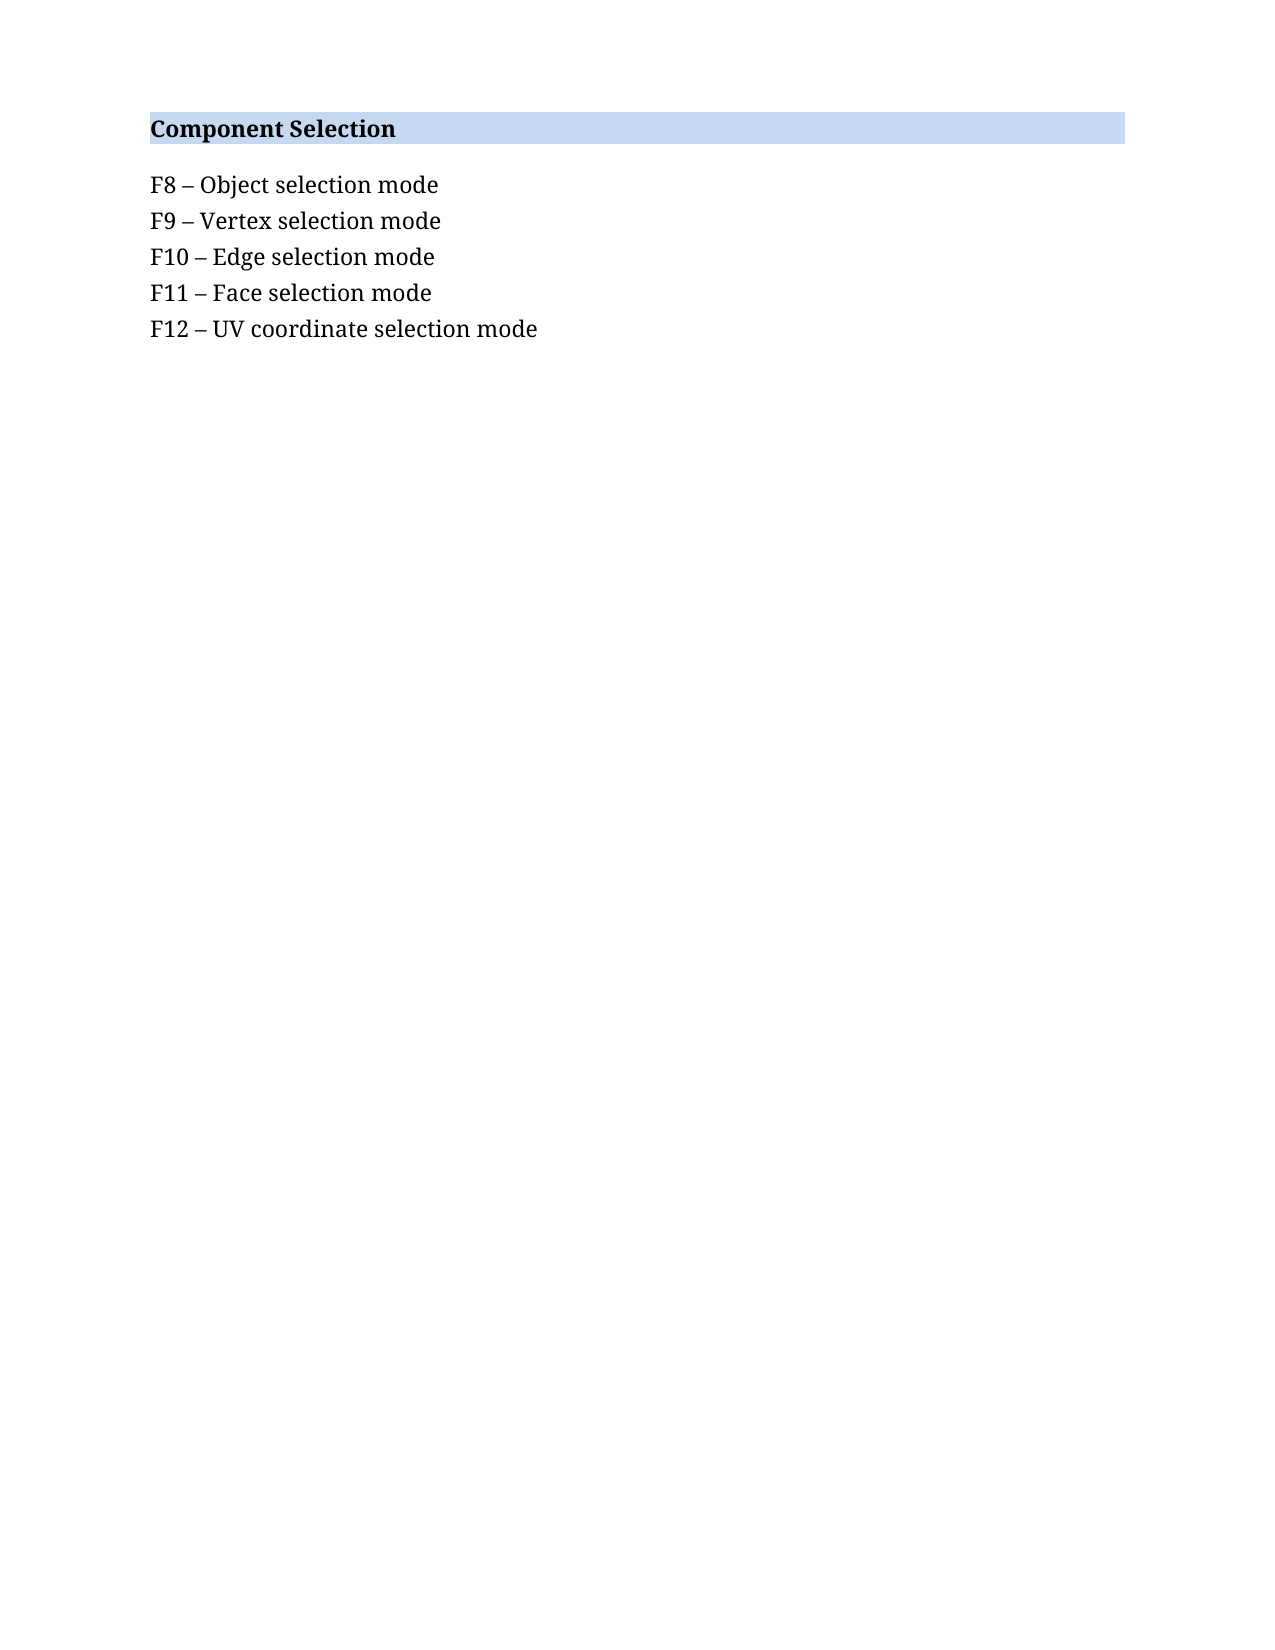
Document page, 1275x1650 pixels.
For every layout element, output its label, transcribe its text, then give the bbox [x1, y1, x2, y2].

text Component Selection [150, 112, 1125, 144]
text F8 – Object selection mode F9 – Vertex selection mode F10 – Edge selection mode F11 – Face selection mode F12 – UV coordinate selection mode [150, 169, 1125, 344]
